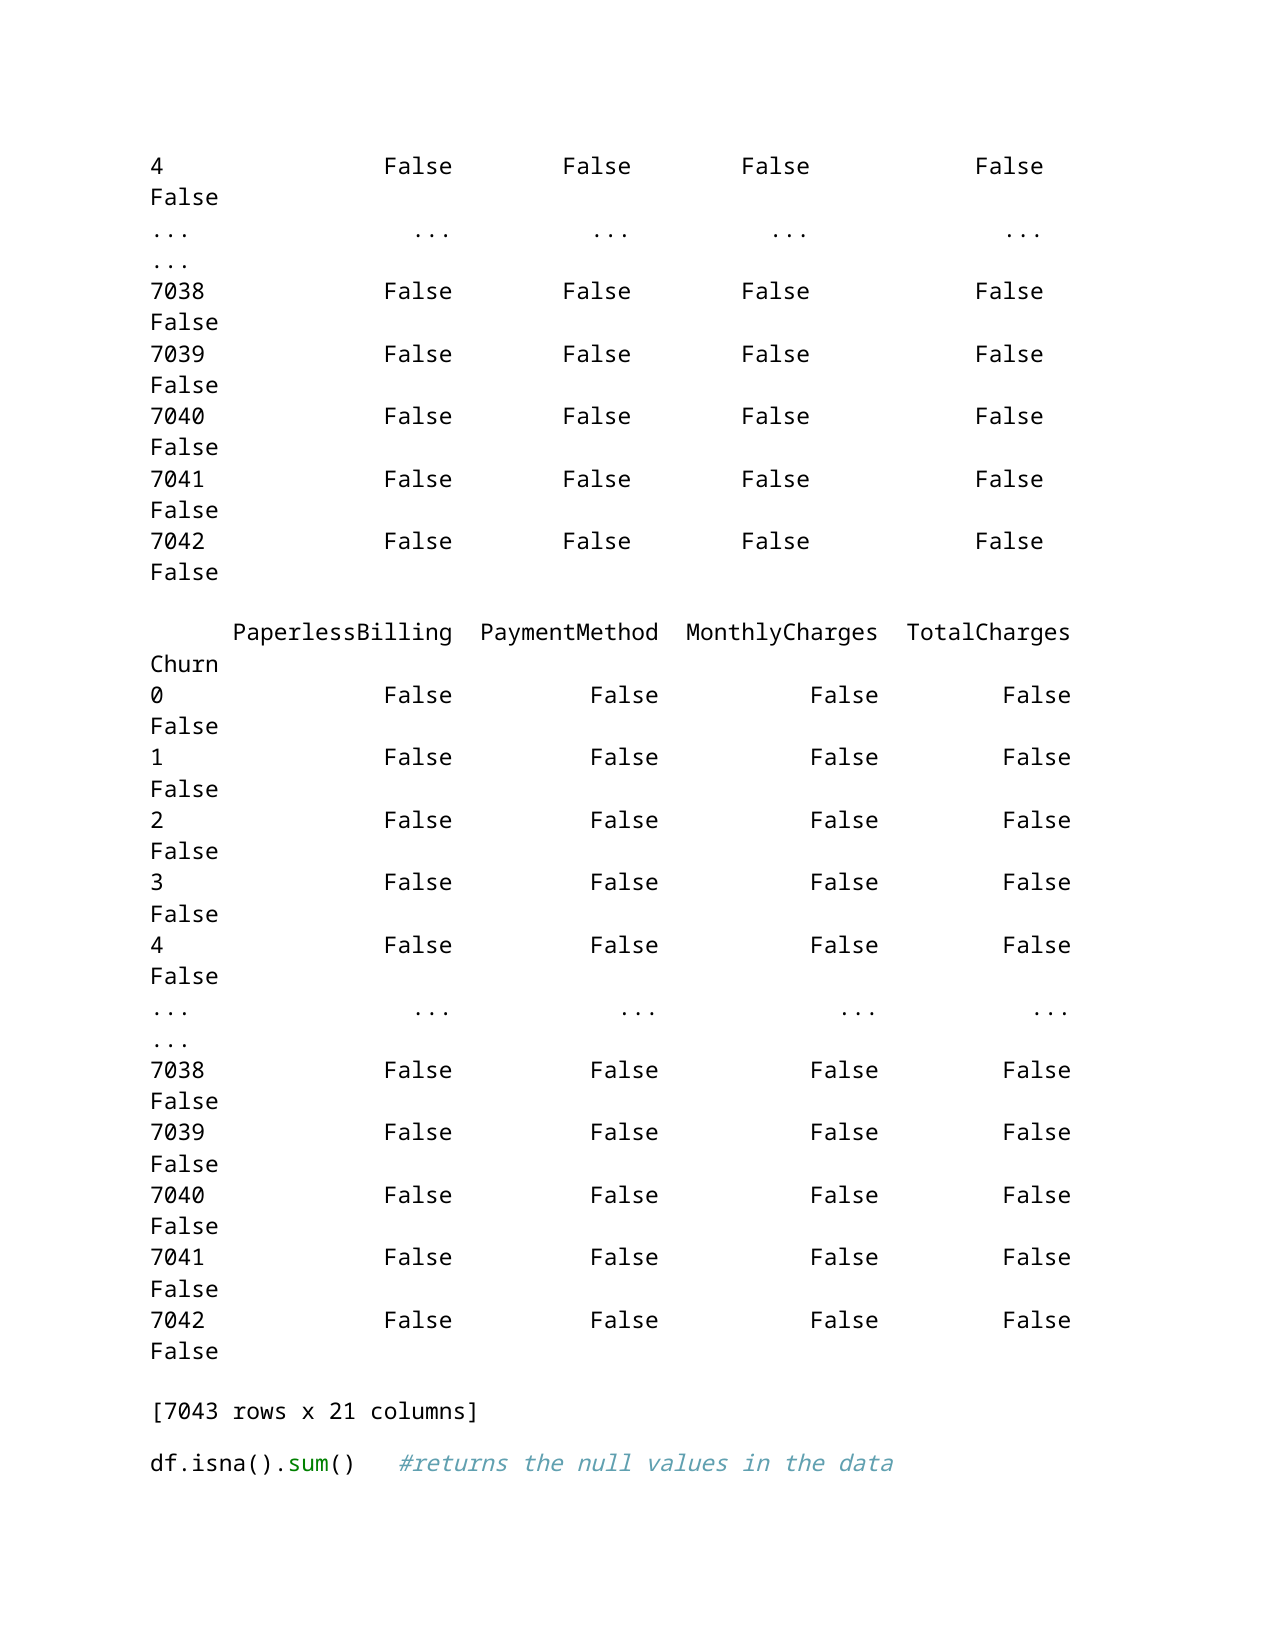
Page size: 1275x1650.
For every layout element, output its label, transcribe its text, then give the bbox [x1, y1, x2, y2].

text df.isna().sum() #returns the null values in the data [150, 1447, 1125, 1478]
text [150, 150, 1125, 1426]
